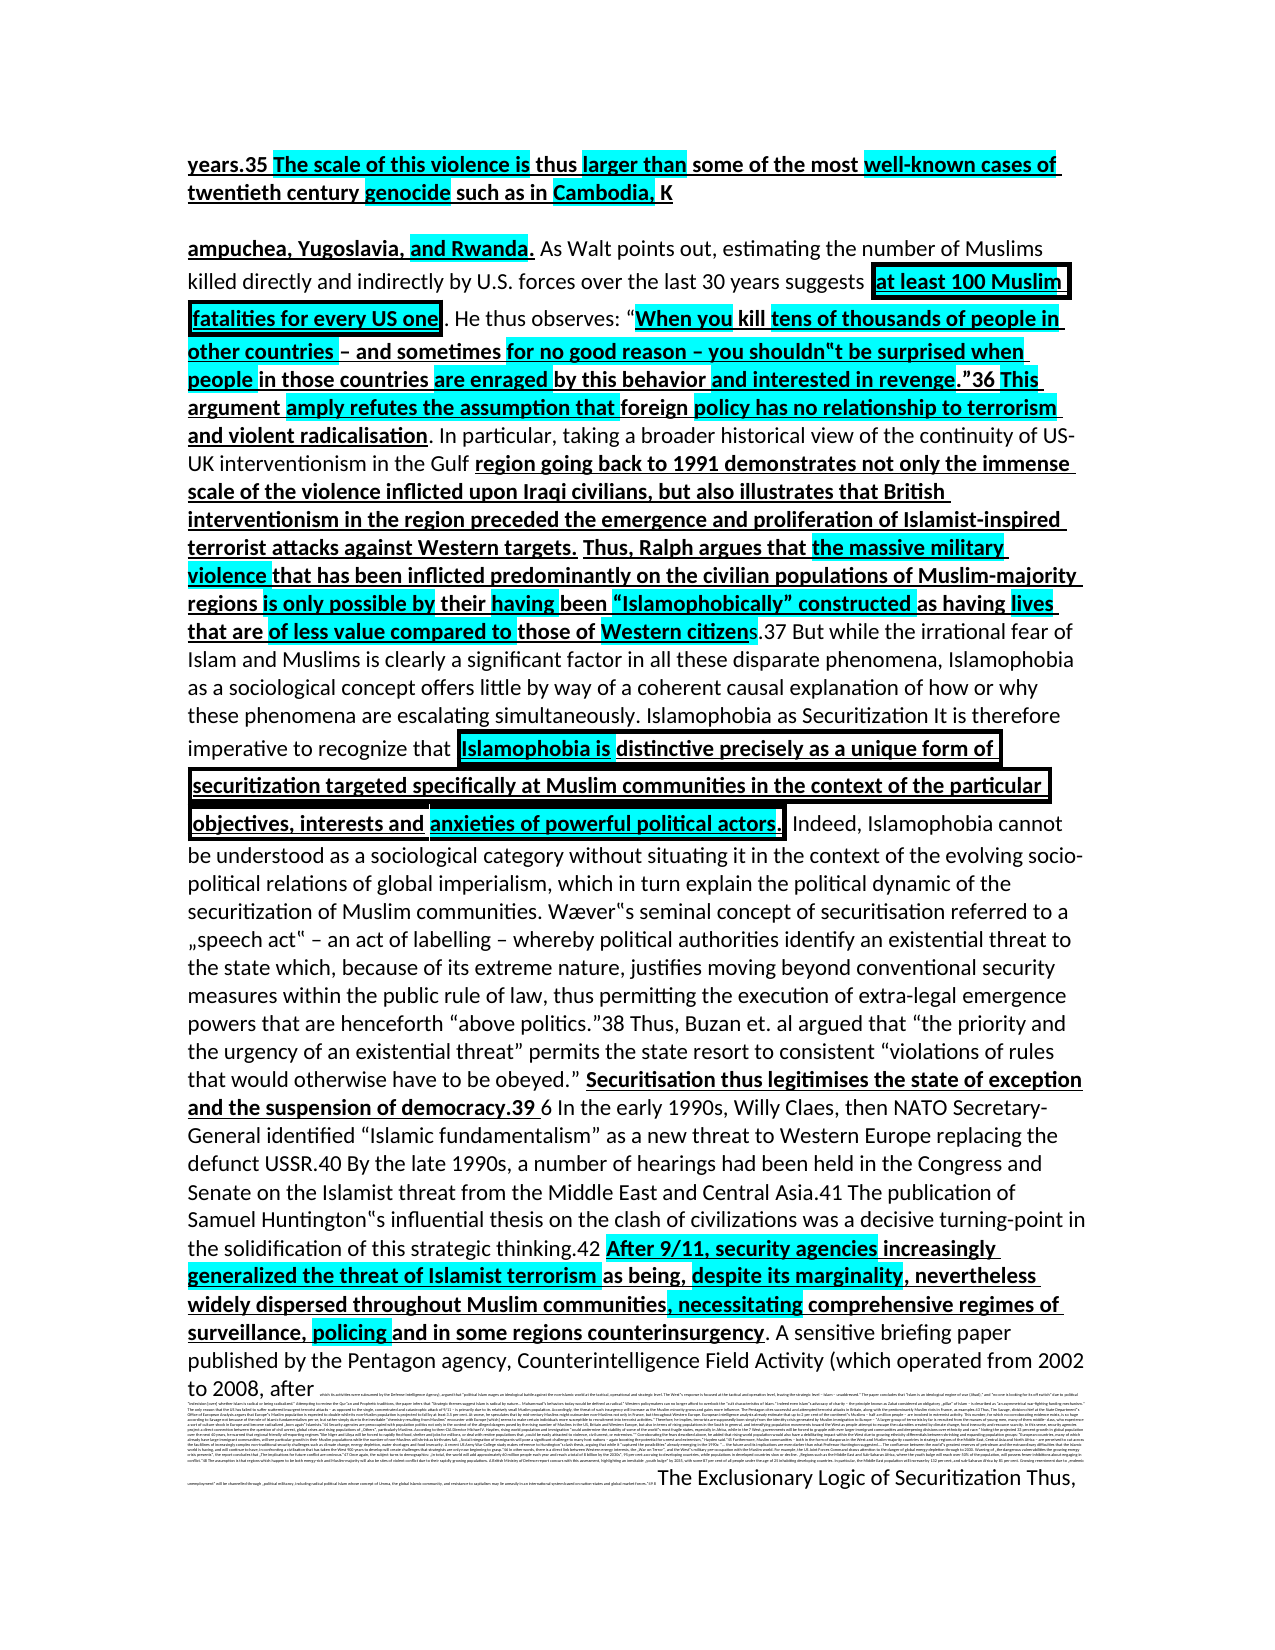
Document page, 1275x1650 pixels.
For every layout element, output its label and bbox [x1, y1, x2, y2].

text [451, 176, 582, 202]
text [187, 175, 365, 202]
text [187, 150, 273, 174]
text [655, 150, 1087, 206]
text [187, 234, 1087, 1491]
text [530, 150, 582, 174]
